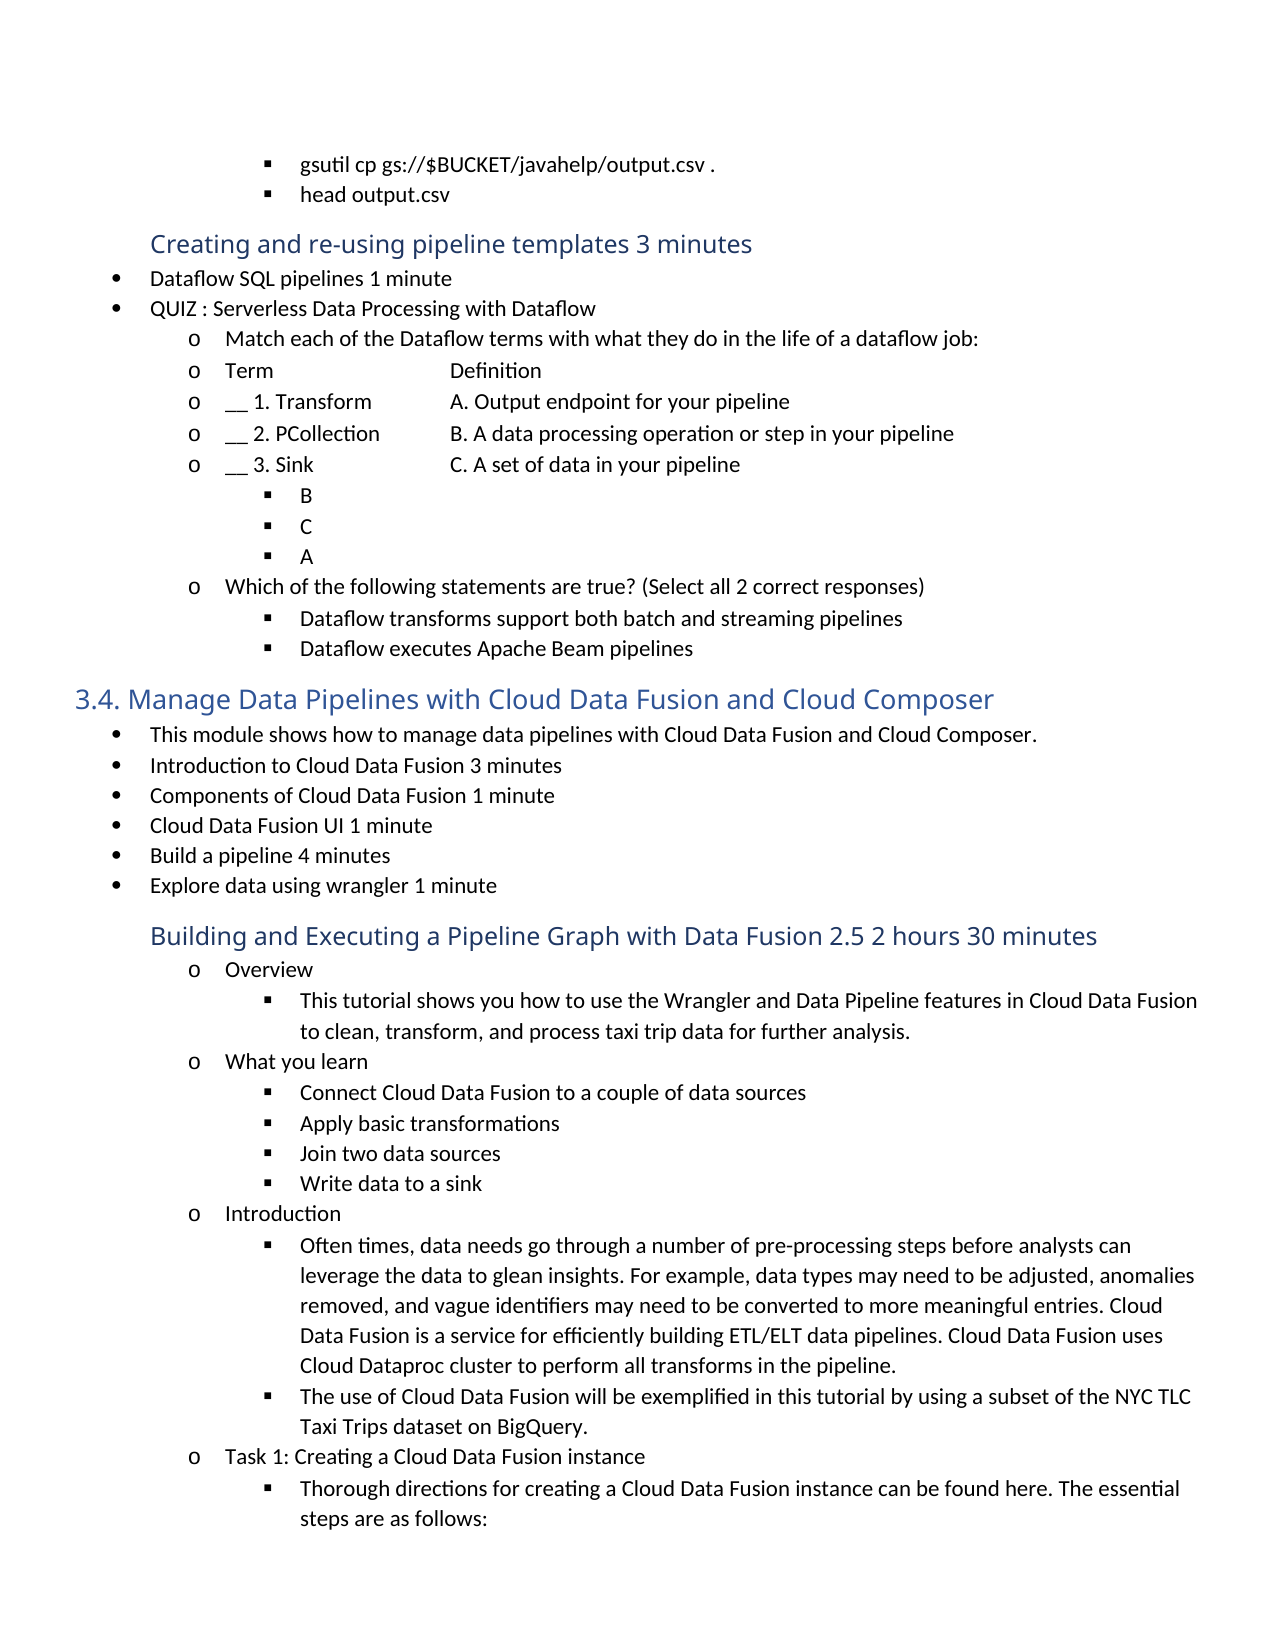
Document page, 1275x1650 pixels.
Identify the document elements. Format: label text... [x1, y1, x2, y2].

list The use of Cloud Data Fusion will be exemplified in this tutorial by using a subset of the NYC TLC Taxi Trips dataset on BigQuery. [262, 1382, 1209, 1440]
list Dataflow executes Apache Beam pipelines [262, 634, 1209, 662]
list Explore data using wrangler 1 minute [112, 872, 1209, 899]
list __ 1. Transform A. Output endpoint for your pipeline [187, 387, 1209, 416]
list Build a pipeline 4 minutes [112, 841, 1209, 869]
list B [262, 482, 1209, 509]
list Apply basic transformations [262, 1109, 1209, 1137]
list Thorough directions for creating a Cloud Data Fusion instance can be found here. The essential steps are as follows: [262, 1474, 1209, 1532]
list What you learn [187, 1047, 1209, 1076]
list Term Definition [187, 356, 1209, 385]
list Connect Cloud Data Fusion to a couple of data sources [262, 1078, 1209, 1107]
list gsutil cp gs://$BUCKET/javahelp/output.csv . [262, 150, 1209, 178]
subtitle Creating and re-using pipeline templates 3 minutes [75, 227, 1209, 261]
list Task 1: Creating a Cloud Data Fusion instance [187, 1442, 1209, 1471]
list QUIZ : Serverless Data Processing with Dataflow [112, 294, 1209, 322]
list Which of the following statements are true? (Select all 2 correct responses) [187, 572, 1209, 601]
list __ 3. Sink C. A set of data in your pipeline [187, 450, 1209, 479]
list Overview [187, 955, 1209, 984]
list head output.csv [262, 180, 1209, 208]
list Often times, data needs go through a number of pre-processing steps before analysts can leverage the data to glean insights. For example, data types may need to be adjusted, anomalies removed, and vague identifiers may need to be converted to more meaningful entries. Cloud Data Fusion is a service for efficiently building ETL/ELT data pipelines. Cloud Data Fusion uses Cloud Dataproc cluster to perform all transforms in the pipeline. [262, 1231, 1209, 1380]
list Match each of the Dataflow terms with what they do in the life of a dataflow job: [187, 324, 1209, 353]
list This module shows how to manage data pipelines with Cloud Data Fusion and Cloud Composer. [112, 721, 1209, 748]
list C [262, 512, 1209, 540]
list Dataflow transforms support both batch and streaming pipelines [262, 604, 1209, 632]
list This tutorial shows you how to use the Wrangler and Data Pipeline features in Cloud Data Fusion to clean, transform, and process taxi trip data for further analysis. [262, 987, 1209, 1045]
list Join two data sources [262, 1139, 1209, 1167]
subtitle Building and Executing a Pipeline Graph with Data Fusion 2.5 2 hours 30 minutes [75, 918, 1209, 952]
list Introduction to Cloud Data Fusion 3 minutes [112, 751, 1209, 779]
list A [262, 542, 1209, 570]
list __ 2. PCollection B. A data processing operation or step in your pipeline [187, 419, 1209, 448]
list Introduction [187, 1199, 1209, 1228]
list Components of Cloud Data Fusion 1 minute [112, 781, 1209, 809]
list Dataflow SQL pipelines 1 minute [112, 264, 1209, 292]
list Cloud Data Fusion UI 1 minute [112, 811, 1209, 839]
list Write data to a sink [262, 1169, 1209, 1197]
subtitle 3.4. Manage Data Pipelines with Cloud Data Fusion and Cloud Composer [75, 681, 1209, 718]
